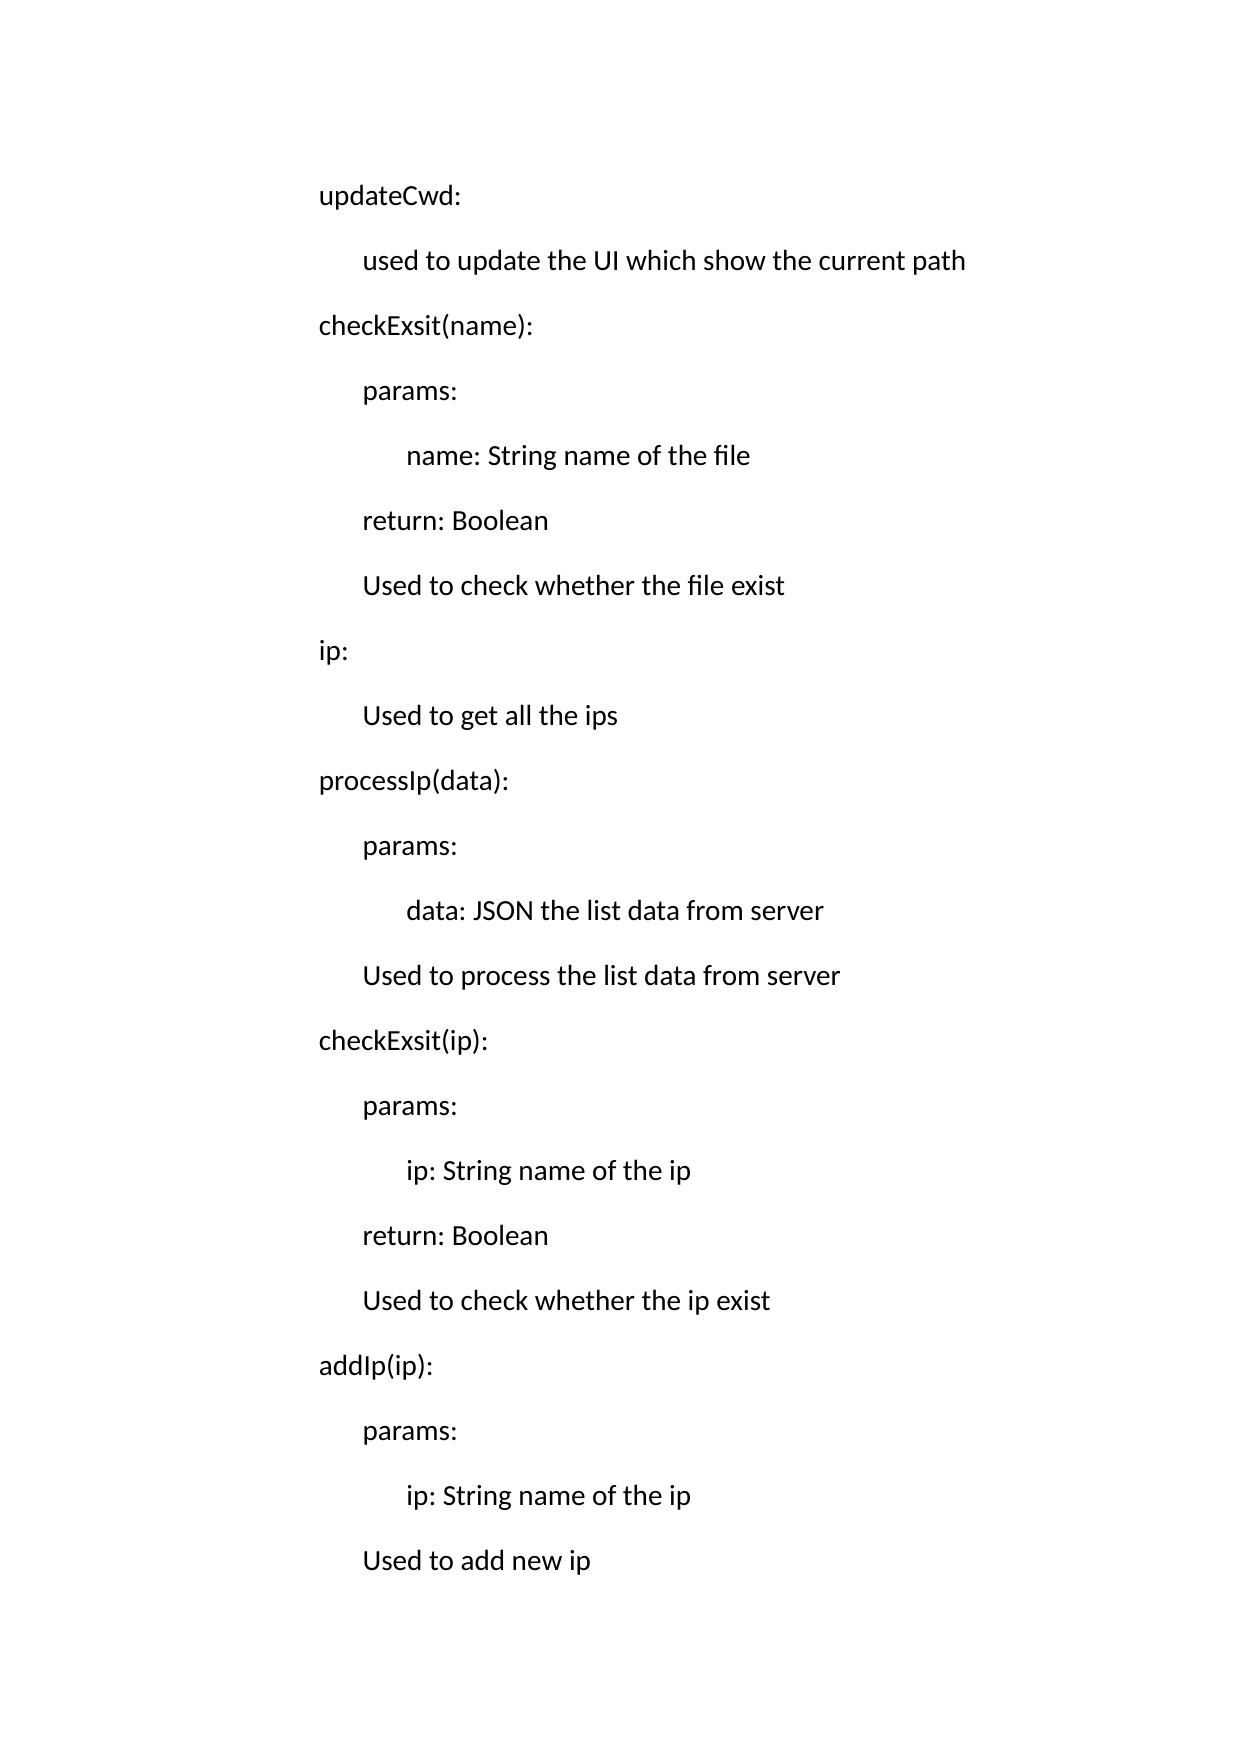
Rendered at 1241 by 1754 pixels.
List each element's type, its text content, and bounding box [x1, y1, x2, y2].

text processIp(data): [187, 747, 1053, 812]
text return: Boolean [187, 487, 1053, 552]
text params: [187, 1072, 1053, 1137]
text return: Boolean [187, 1202, 1053, 1267]
text checkExsit(name): [187, 292, 1053, 357]
text Used to check whether the file exist [187, 552, 1053, 617]
text Used to add new ip [187, 1527, 1053, 1592]
text params: [187, 357, 1053, 422]
text used to update the UI which show the current path [187, 227, 1053, 292]
text Used to check whether the ip exist [187, 1267, 1053, 1332]
text Used to get all the ips [187, 682, 1053, 747]
text ip: String name of the ip [187, 1462, 1053, 1527]
text addIp(ip): [187, 1332, 1053, 1397]
text params: [187, 812, 1053, 877]
text params: [187, 1397, 1053, 1462]
text name: String name of the file [187, 422, 1053, 487]
text updateCwd: [187, 162, 1053, 227]
text ip: String name of the ip [187, 1137, 1053, 1202]
text Used to process the list data from server [187, 942, 1053, 1007]
text ip: [187, 617, 1053, 682]
text data: JSON the list data from server [187, 877, 1053, 942]
text checkExsit(ip): [187, 1007, 1053, 1072]
